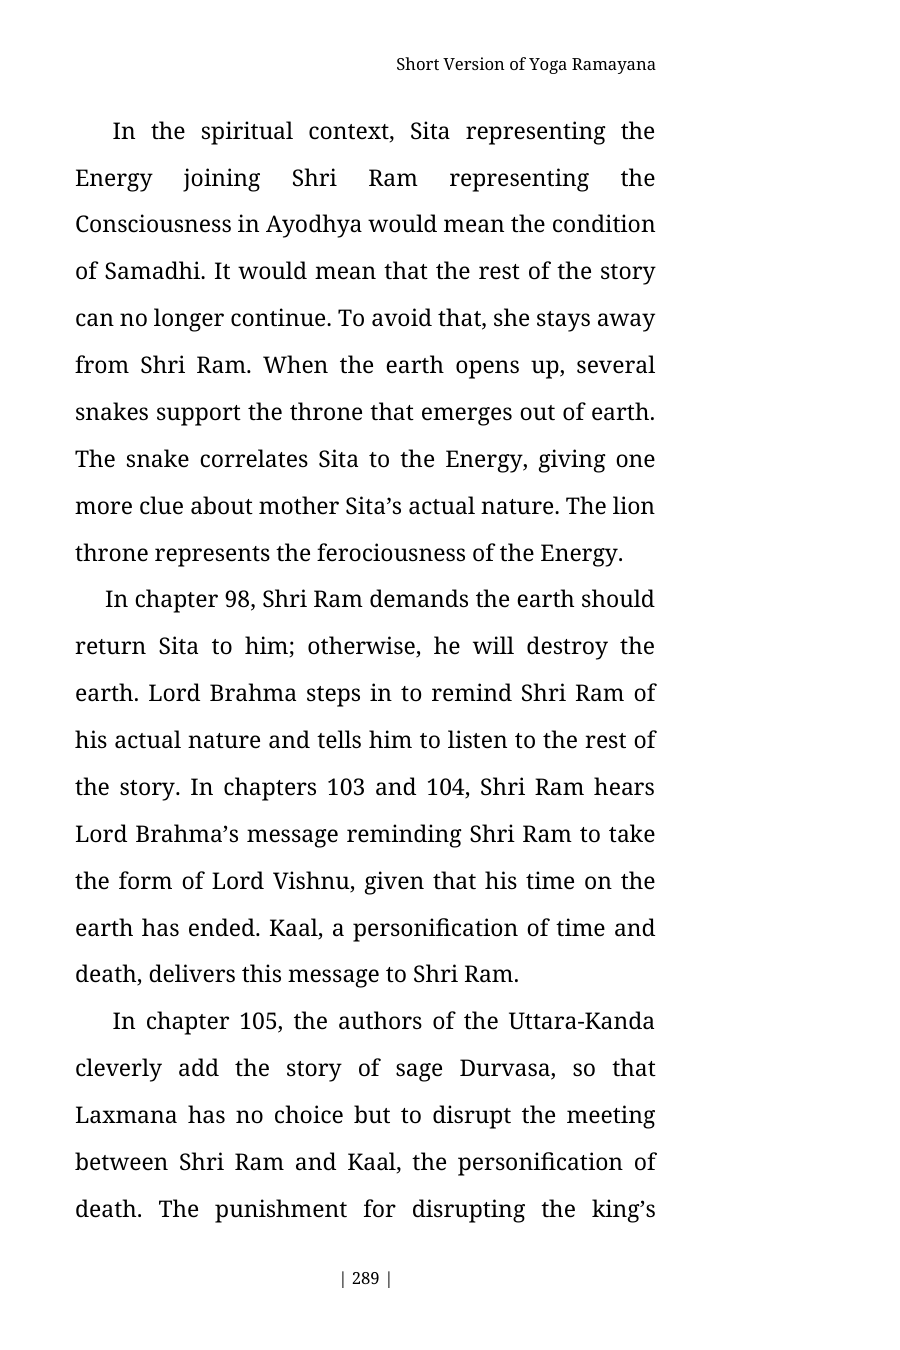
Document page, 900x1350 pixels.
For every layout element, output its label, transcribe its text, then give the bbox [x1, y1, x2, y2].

text In chapter 98, Shri Ram demands the earth should return Sita to him; otherwise, he will destroy the earth. Lord Brahma steps in to remind Shri Ram of his actual nature and tells him to listen to the rest of the story. In chapters 103 and 104, Shri Ram hears Lord Brahma’s message reminding Shri Ram to take the form of Lord Vishnu, given that his time on the earth has ended. Kaal, a personification of time and death, delivers this message to Shri Ram. [75, 583, 656, 989]
text In the spiritual context, Sita representing the Energy joining Shri Ram representing the Consciousness in Ayodhya would mean the condition of Samadhi. It would mean that the rest of the story can no longer continue. To avoid that, she stays away from Shri Ram. When the earth opens up, several snakes support the throne that emerges out of earth. The snake correlates Sita to the Energy, giving one more clue about mother Sita’s actual nature. The lion throne represents the ferociousness of the Energy. [75, 114, 656, 568]
